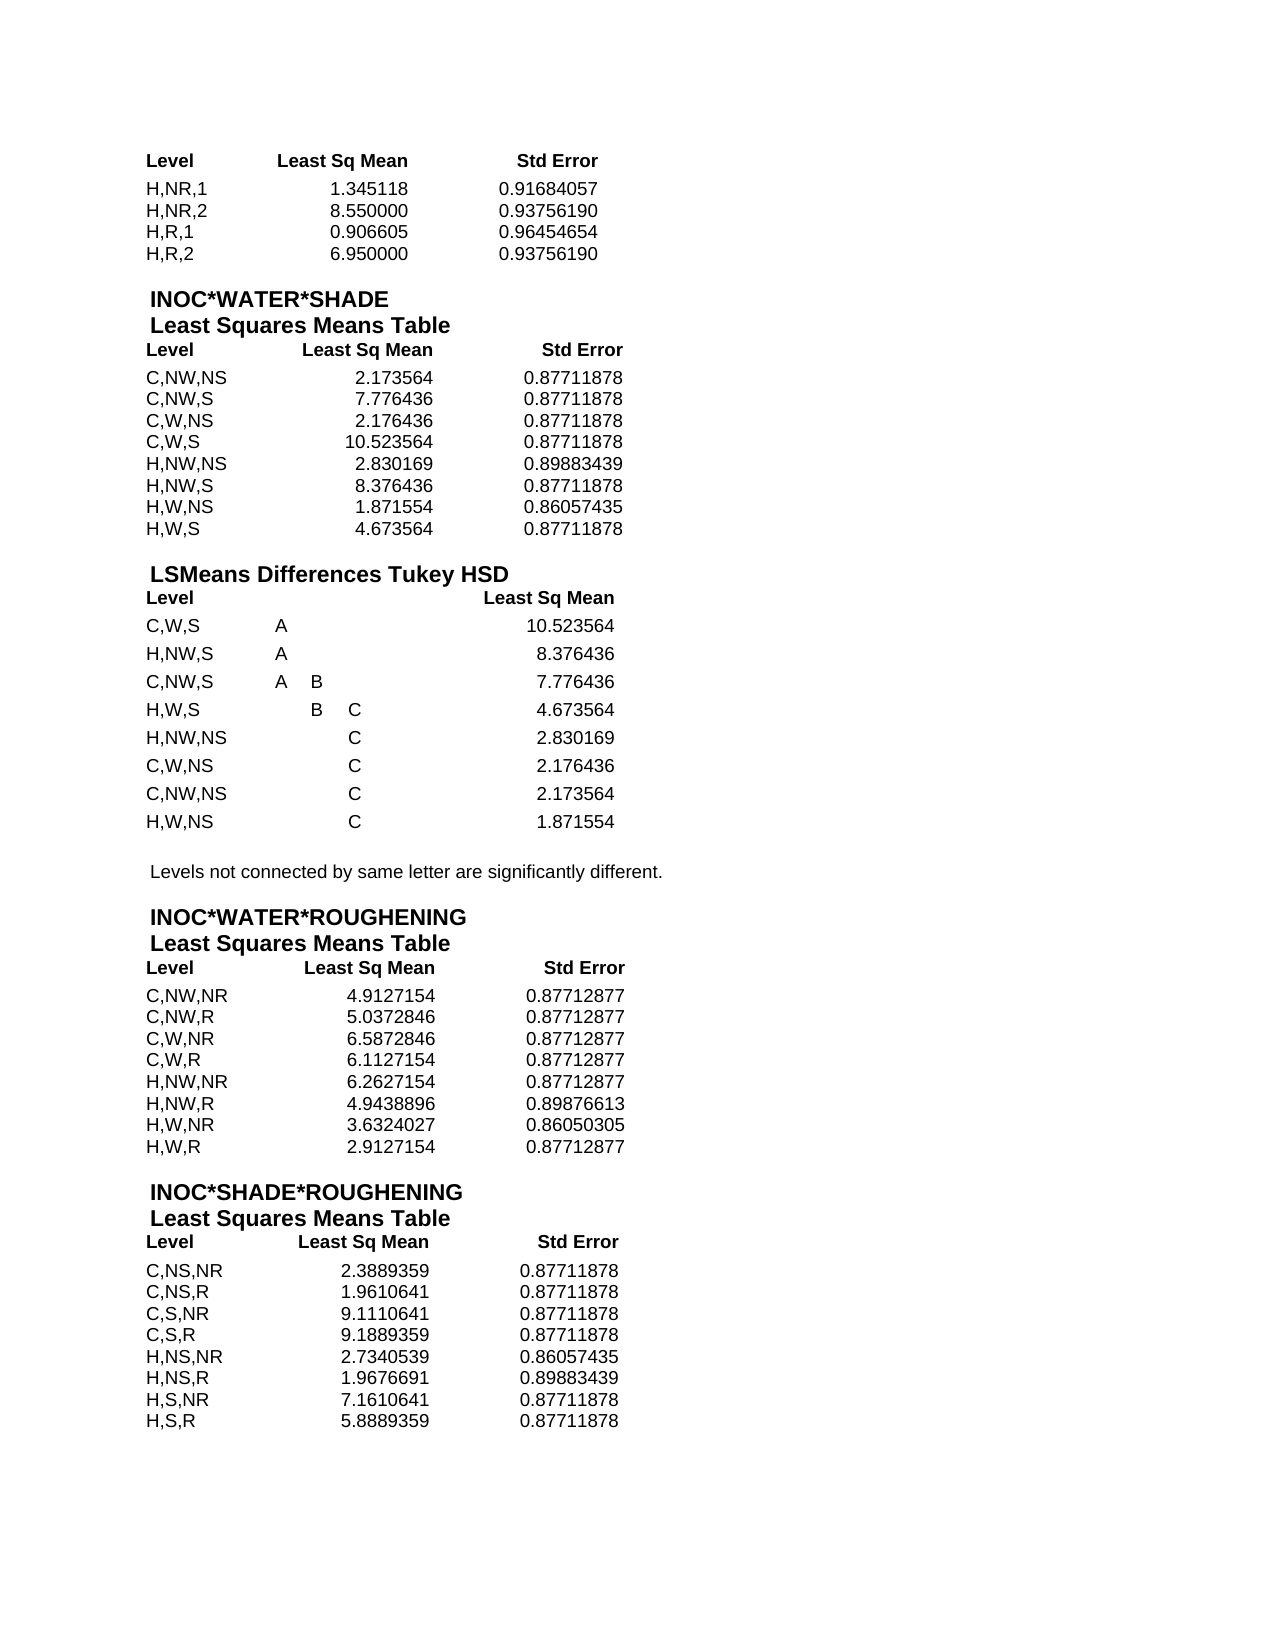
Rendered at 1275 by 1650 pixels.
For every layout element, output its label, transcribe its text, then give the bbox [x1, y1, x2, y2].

text LSMeans Differences Tukey HSD [150, 561, 1125, 587]
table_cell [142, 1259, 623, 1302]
text INOC*WATER*SHADE [150, 286, 1125, 312]
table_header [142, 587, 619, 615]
text Least Squares Means Table [150, 930, 1125, 957]
text Levels not connected by same letter are significantly different. [150, 861, 1125, 882]
text INOC*WATER*ROUGHENING [150, 904, 1125, 930]
text INOC*SHADE*ROUGHENING [150, 1179, 1125, 1205]
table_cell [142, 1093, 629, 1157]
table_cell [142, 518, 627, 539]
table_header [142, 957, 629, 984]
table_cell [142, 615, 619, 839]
text Least Squares Means Table [150, 1205, 1125, 1231]
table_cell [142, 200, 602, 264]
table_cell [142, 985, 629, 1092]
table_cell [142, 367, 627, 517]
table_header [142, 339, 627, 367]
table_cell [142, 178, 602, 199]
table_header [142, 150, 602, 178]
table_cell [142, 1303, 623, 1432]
text Least Squares Means Table [150, 312, 1125, 338]
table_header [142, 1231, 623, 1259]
